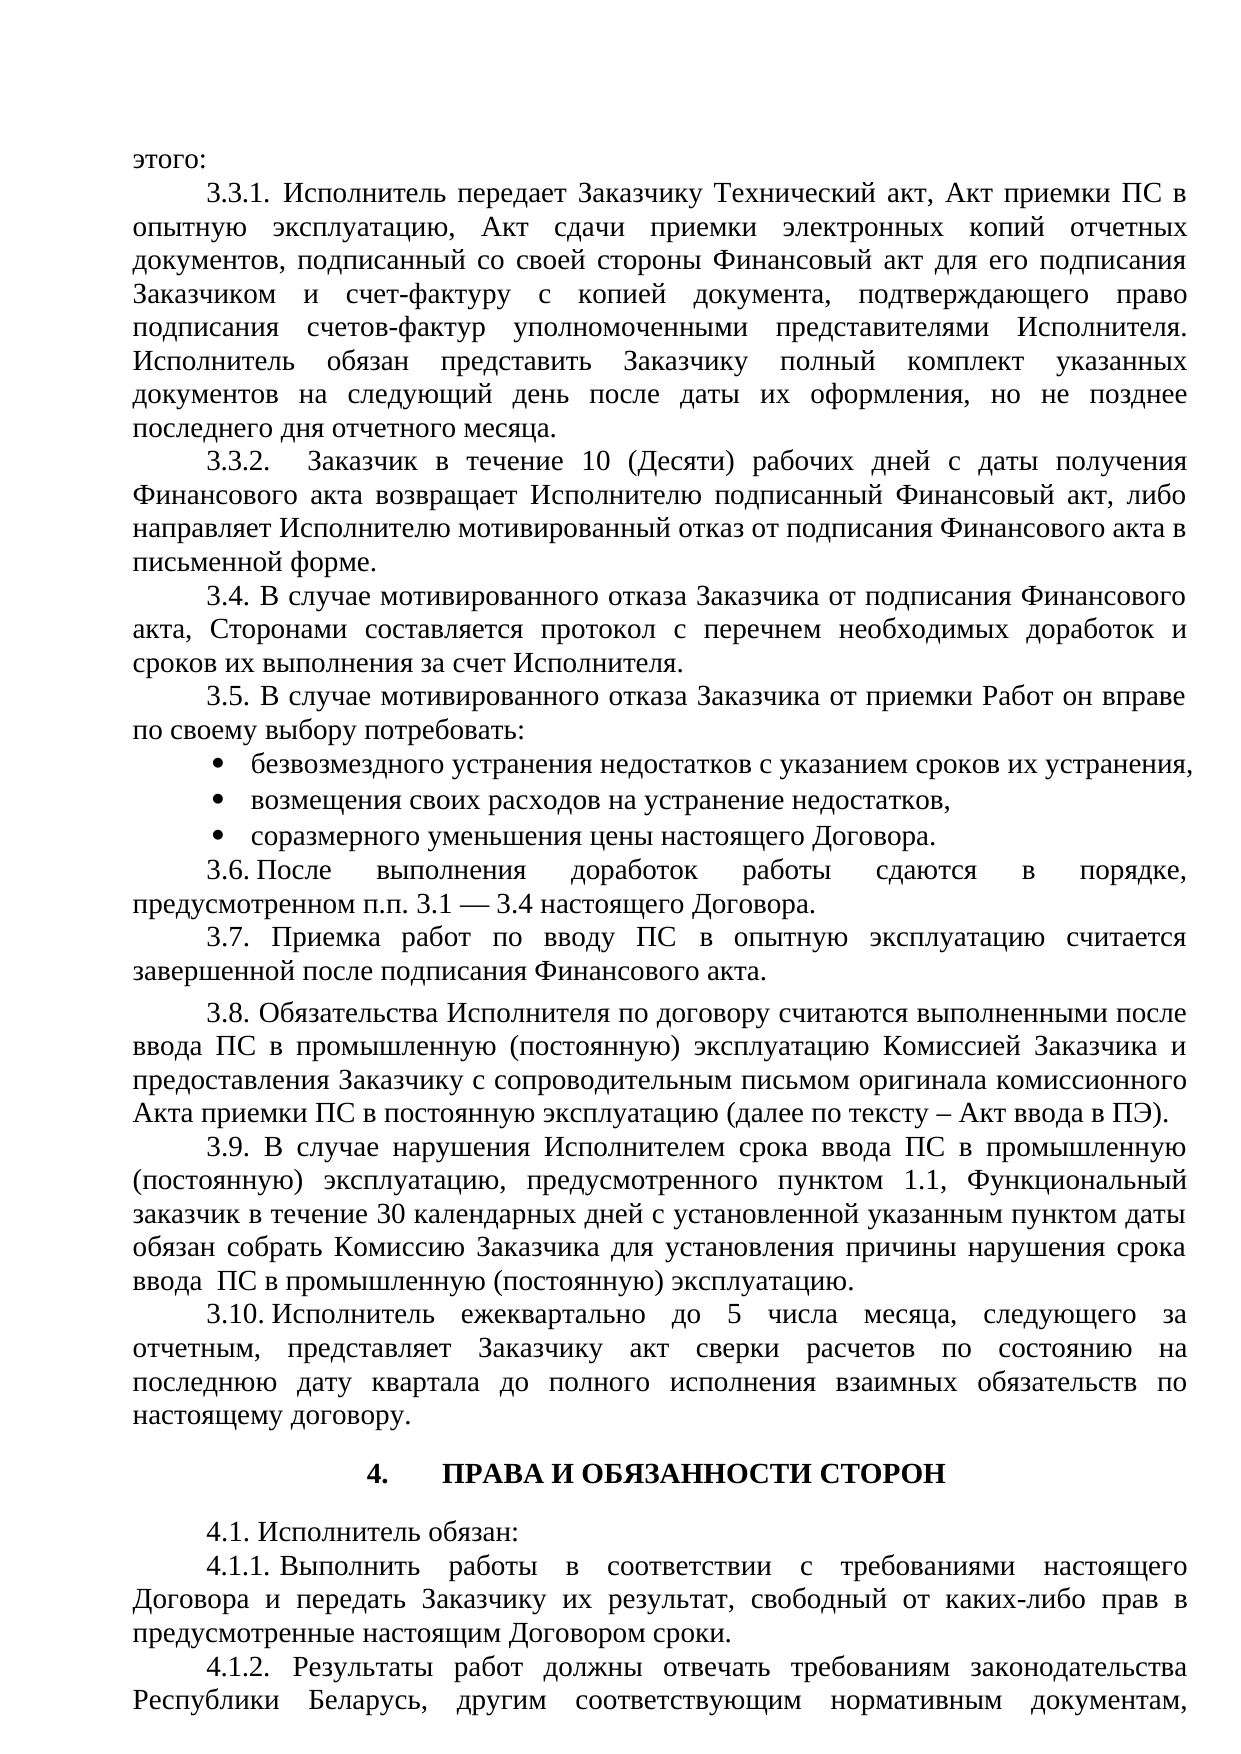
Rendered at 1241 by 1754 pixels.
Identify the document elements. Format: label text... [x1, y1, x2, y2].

list Выполнить работы в соответствии с требованиями настоящего Договора и передать Заказчику их результат, свободный от каких-либо прав в предусмотренные настоящим Договором сроки. [132, 1548, 1188, 1648]
list После выполнения доработок работы сдаются в порядке, предусмотренном п.п. 3.1 — 3.4 настоящего Договора. [132, 852, 1187, 919]
list Исполнитель передает Заказчику Технический акт, Акт приемки ПС в опытную эксплуатацию, Акт сдачи приемки электронных копий отчетных документов, подписанный со своей стороны Финансовый акт для его подписания Заказчиком и счет-фактуру с копией документа, подтверждающего право подписания счетов-фактур уполномоченными представителями Исполнителя. Исполнитель обязан представить Заказчику полный комплект указанных документов на следующий день после даты их оформления, но не позднее последнего дня отчетного месяца. [132, 175, 1188, 443]
list В случае нарушения Исполнителем срока ввода ПС в промышленную (постоянную) эксплуатацию, предусмотренного пунктом 1.1, Функциональный заказчик в течение 30 календарных дней с установленной указанным пунктом даты обязан собрать Комиссию Заказчика для установления причины нарушения срока ввода ПС в промышленную (постоянную) эксплуатацию. [132, 1129, 1187, 1297]
list В случае мотивированного отказа Заказчика от приемки Работ он вправе по своему выбору потребовать: [132, 678, 1187, 746]
subtitle ПРАВА И ОБЯЗАННОСТИ СТОРОН [367, 1456, 1240, 1489]
list Обязательства Исполнителя по договору считаются выполненными после ввода ПС в промышленную (постоянную) эксплуатацию Комиссией Заказчика и предоставления Заказчику с сопроводительным письмом оригинала комиссионного Акта приемки ПС в постоянную эксплуатацию (далее по тексту – Акт ввода в ПЭ). [132, 995, 1188, 1129]
list Заказчик в течение 10 (Десяти) рабочих дней с даты получения Финансового акта возвращает Исполнителю подписанный Финансовый акт, либо направляет Исполнителю мотивированный отказ от подписания Финансового акта в письменной форме. [132, 443, 1187, 578]
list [132, 1649, 1187, 1716]
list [132, 142, 1187, 175]
list Приемка работ по вводу ПС в опытную эксплуатацию считается завершенной после подписания Финансового акта. [132, 919, 1187, 987]
list безвозмездного устранения недостатков с указанием сроков их устранения, [213, 746, 1240, 781]
list Исполнитель обязан: [206, 1514, 1240, 1548]
list Исполнитель ежеквартально до 5 числа месяца, следующего за отчетным, представляет Заказчику акт сверки расчетов по состоянию на последнюю дату квартала до полного исполнения взаимных обязательств по настоящему договору. [132, 1297, 1187, 1431]
list соразмерного уменьшения цены настоящего Договора. [213, 817, 1240, 852]
list возмещения своих расходов на устранение недостатков, [213, 781, 1240, 817]
list В случае мотивированного отказа Заказчика от подписания Финансового акта, Сторонами составляется протокол с перечнем необходимых доработок и сроков их выполнения за счет Исполнителя. [132, 578, 1187, 678]
